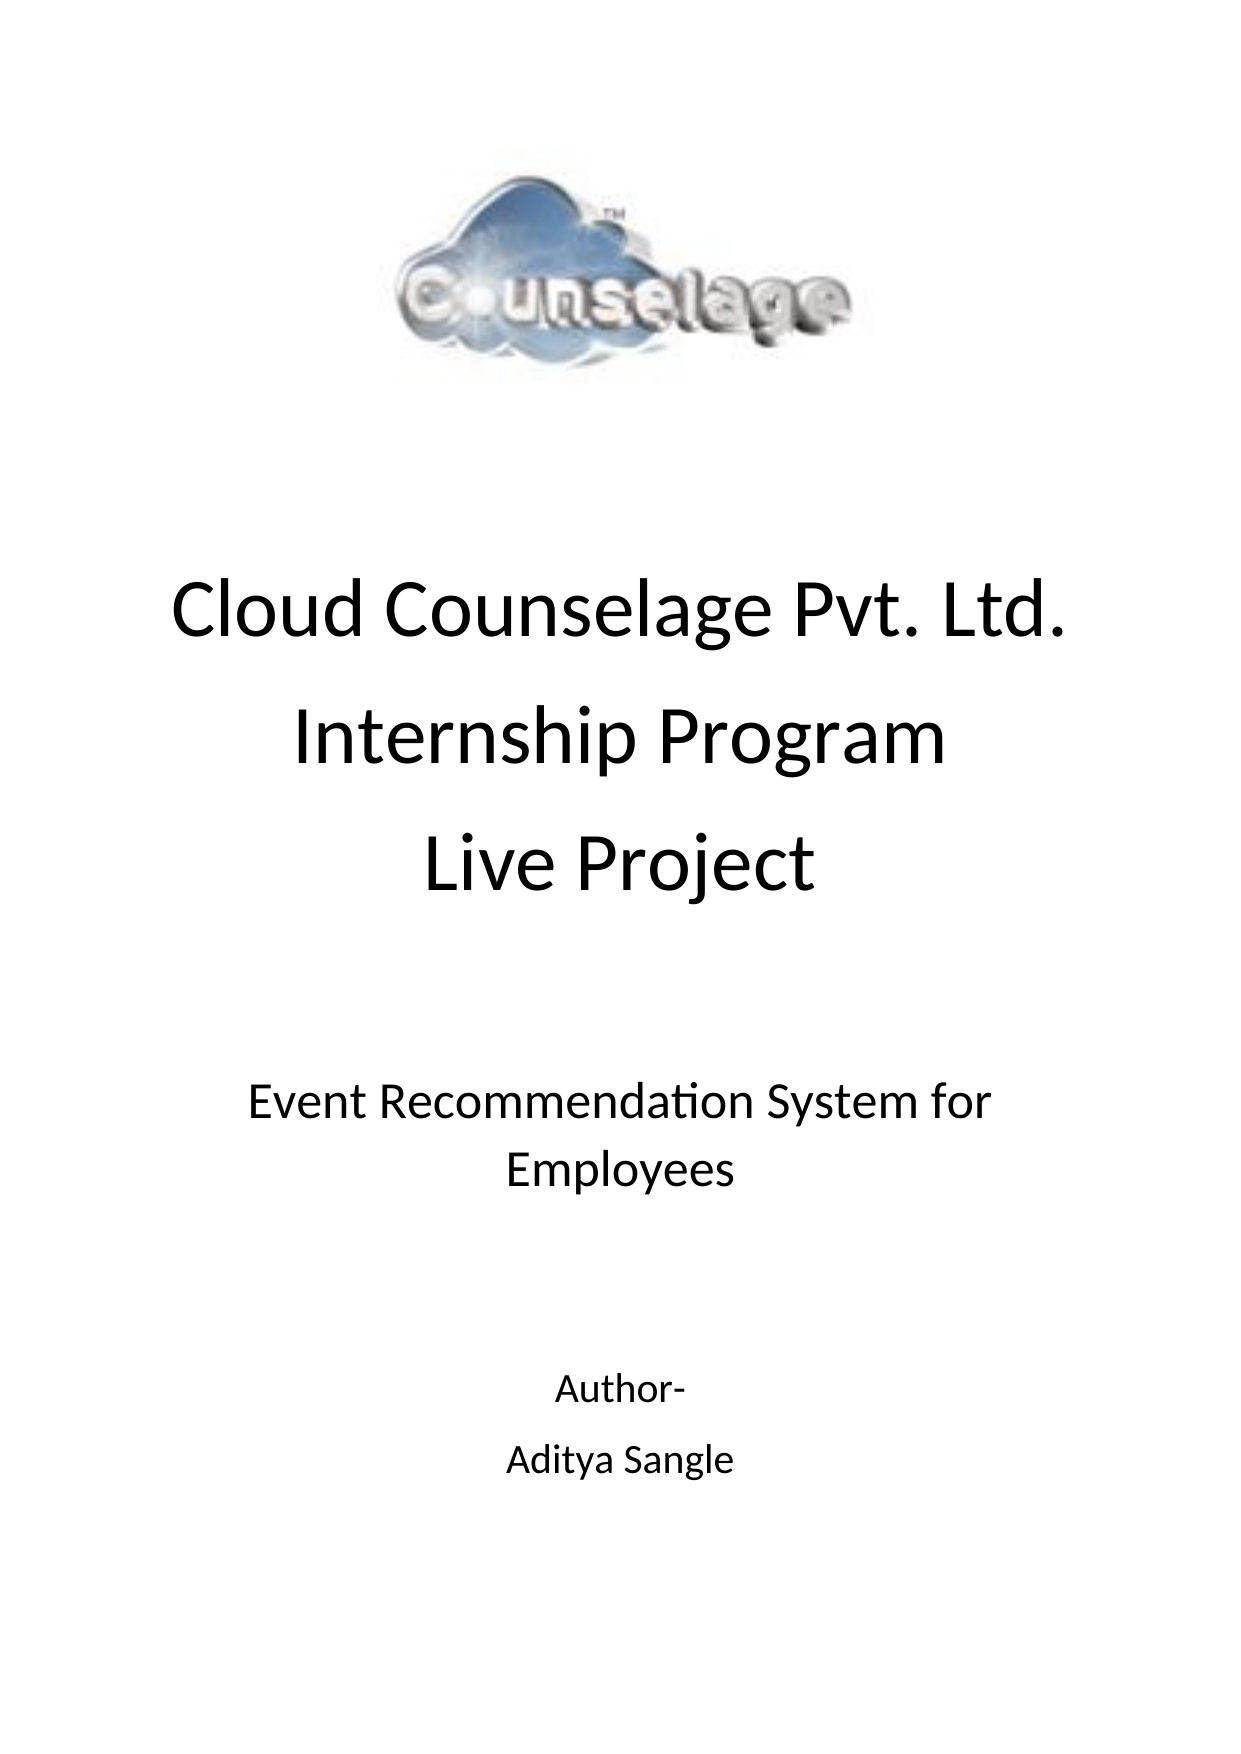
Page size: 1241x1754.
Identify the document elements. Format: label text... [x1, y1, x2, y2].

text Aditya Sangle [150, 1433, 1090, 1484]
text Event Recommendation System for Employees [150, 1068, 1090, 1200]
text Live Project [150, 809, 1090, 911]
text Author- [150, 1362, 1090, 1413]
text Internship Program [150, 682, 1090, 784]
picture [354, 150, 886, 411]
text Cloud Counselage Pvt. Ltd. [150, 556, 1090, 658]
